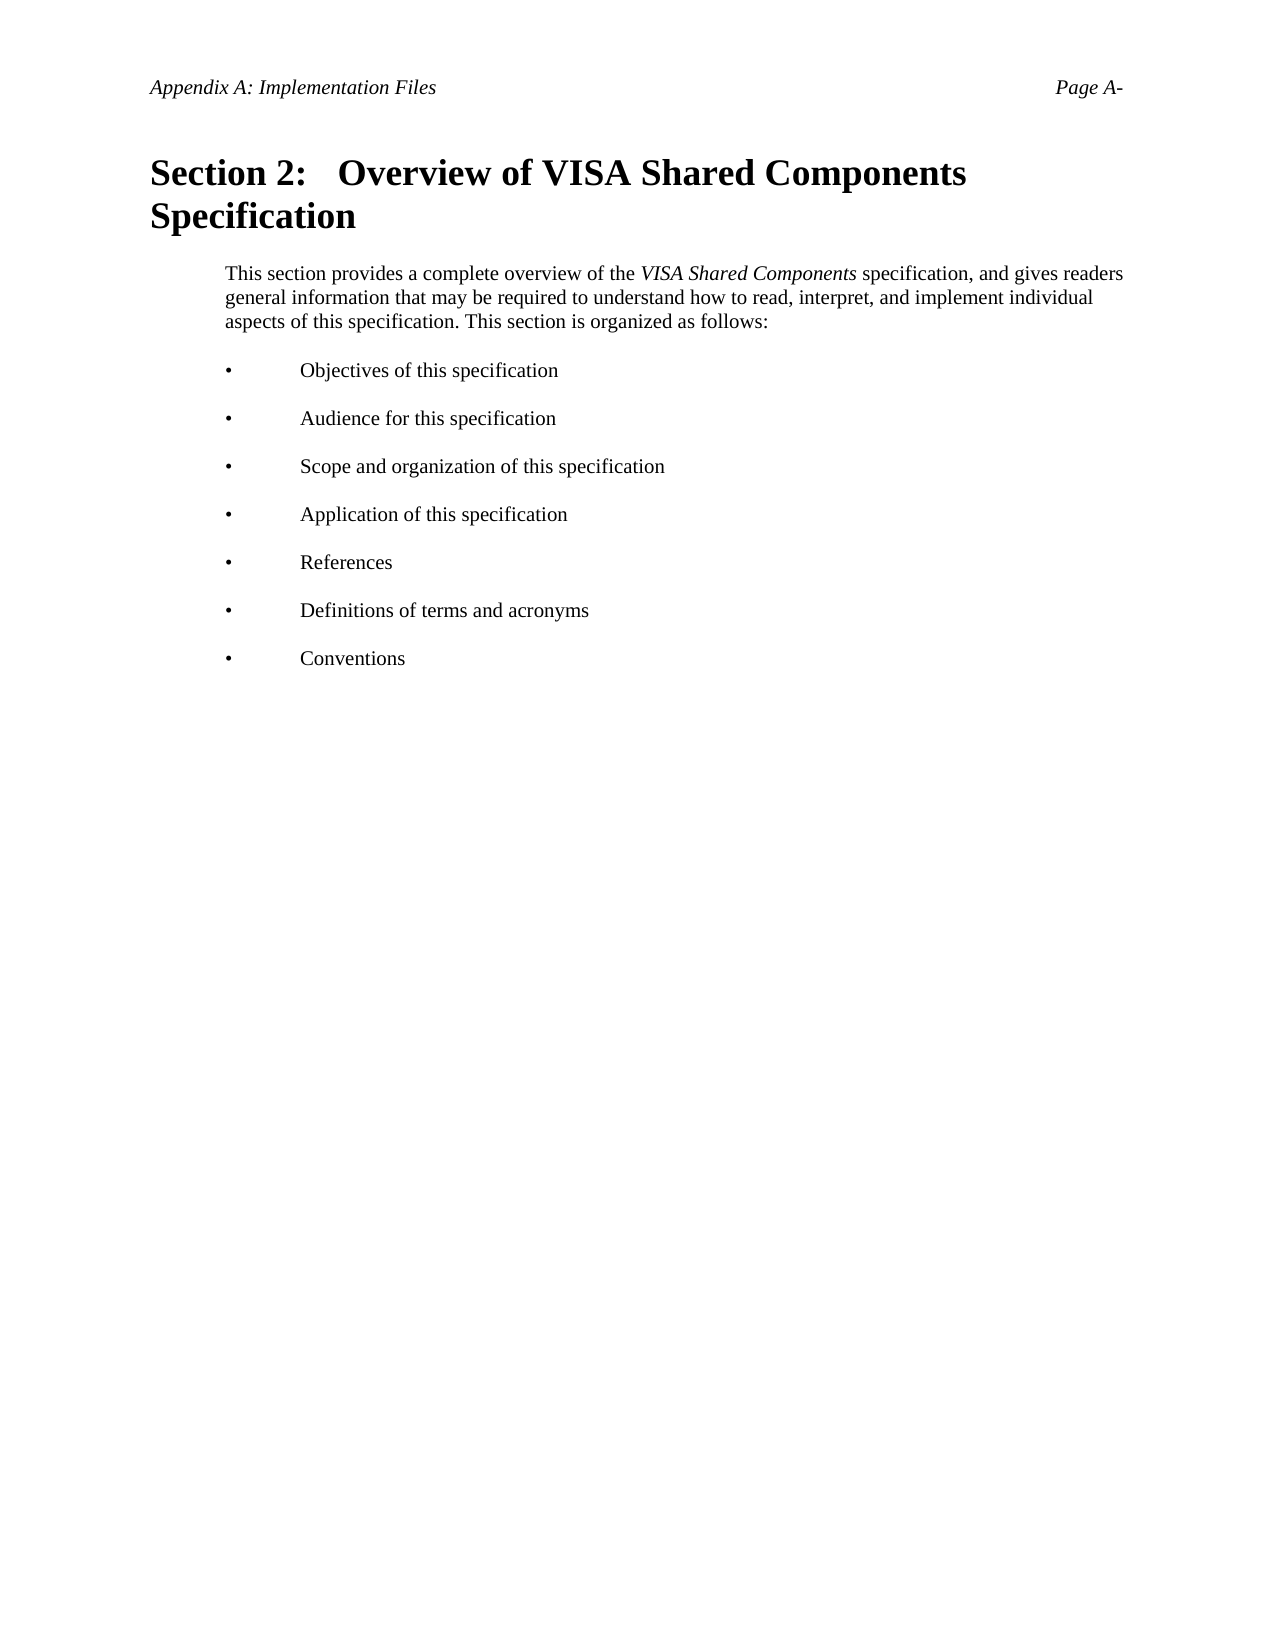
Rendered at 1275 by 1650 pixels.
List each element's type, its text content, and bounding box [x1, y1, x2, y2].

text • References [225, 550, 1125, 574]
text • Scope and organization of this specification [225, 454, 1125, 478]
title Overview of VISA Shared Components Specification [150, 150, 1125, 236]
text • Audience for this specification [225, 406, 1125, 430]
text • Definitions of terms and acronyms [225, 598, 1125, 622]
text • Objectives of this specification [225, 357, 1125, 382]
text • Conventions [225, 646, 1125, 670]
text • Application of this specification [225, 502, 1125, 526]
text This section provides a complete overview of the VISA Shared Components specification, and gives readers general information that may be required to understand how to read, interpret, and implement individual aspects of this specification. This section is organized as follows: [225, 261, 1125, 333]
